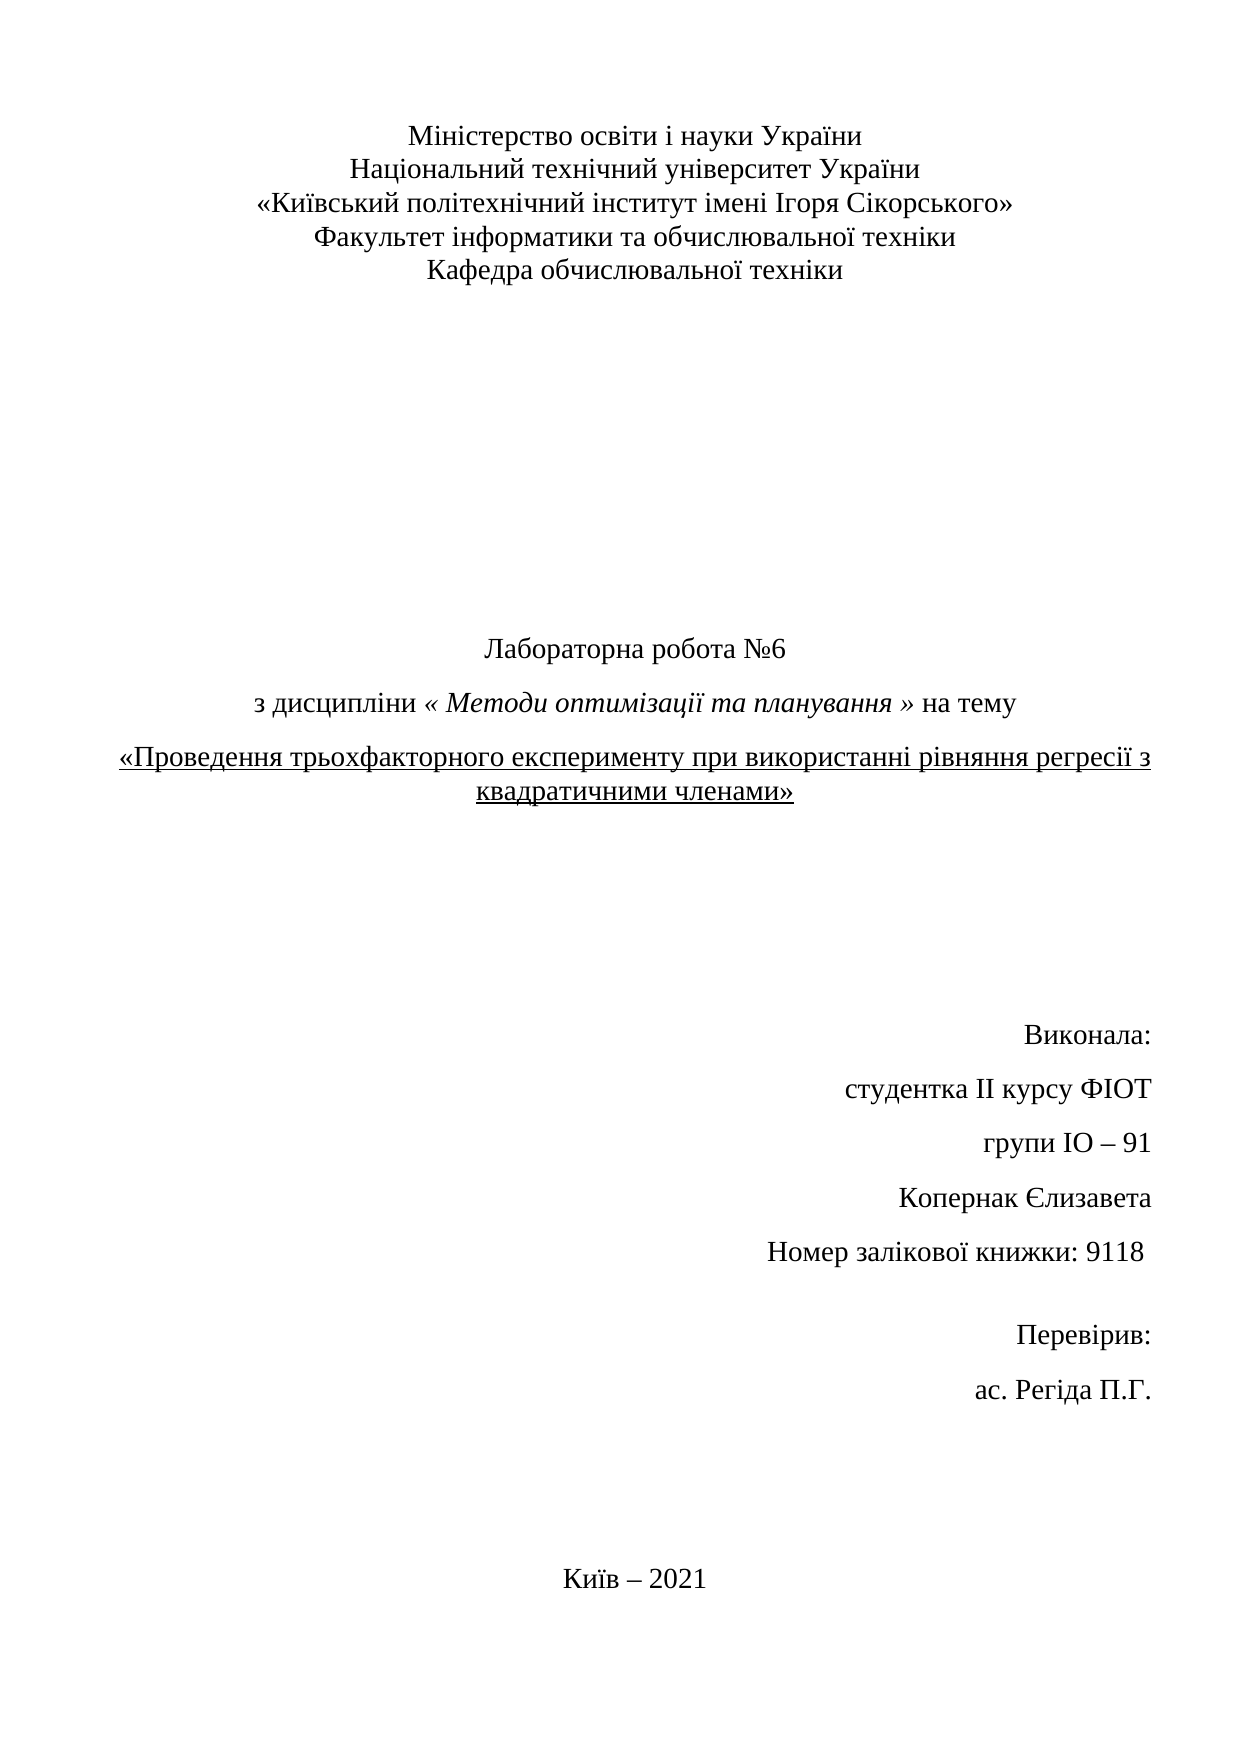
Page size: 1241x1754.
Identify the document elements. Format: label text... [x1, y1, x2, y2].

text Копернак Єлизавета [118, 1180, 1152, 1213]
text Київ – 2021 [118, 1562, 1152, 1595]
text з дисципліни « Методи оптимізації та планування » на тему [118, 685, 1152, 719]
text Виконала: [118, 1017, 1152, 1050]
text Міністерство освіти і науки України [118, 118, 1152, 152]
text «Проведення трьохфакторного експерименту при використанні рівняння регресії з квадратичними членами» [118, 739, 1152, 807]
text Лабораторна робота №6 [118, 631, 1152, 664]
text Кафедра обчислювальної техніки [118, 252, 1152, 286]
text Національний технічний університет України [118, 152, 1152, 185]
text Номер залікової книжки: 9118 [118, 1234, 1152, 1268]
text Перевірив: [118, 1317, 1152, 1351]
text ас. Регіда П.Г. [118, 1372, 1152, 1405]
text студентка II курсу ФІОТ [118, 1071, 1152, 1105]
text «Київський політехнічний інститут імені Ігоря Сікорського» [118, 185, 1152, 219]
text групи ІО – 91 [118, 1126, 1152, 1159]
text Факультет інформатики та обчислювальної техніки [118, 219, 1152, 252]
